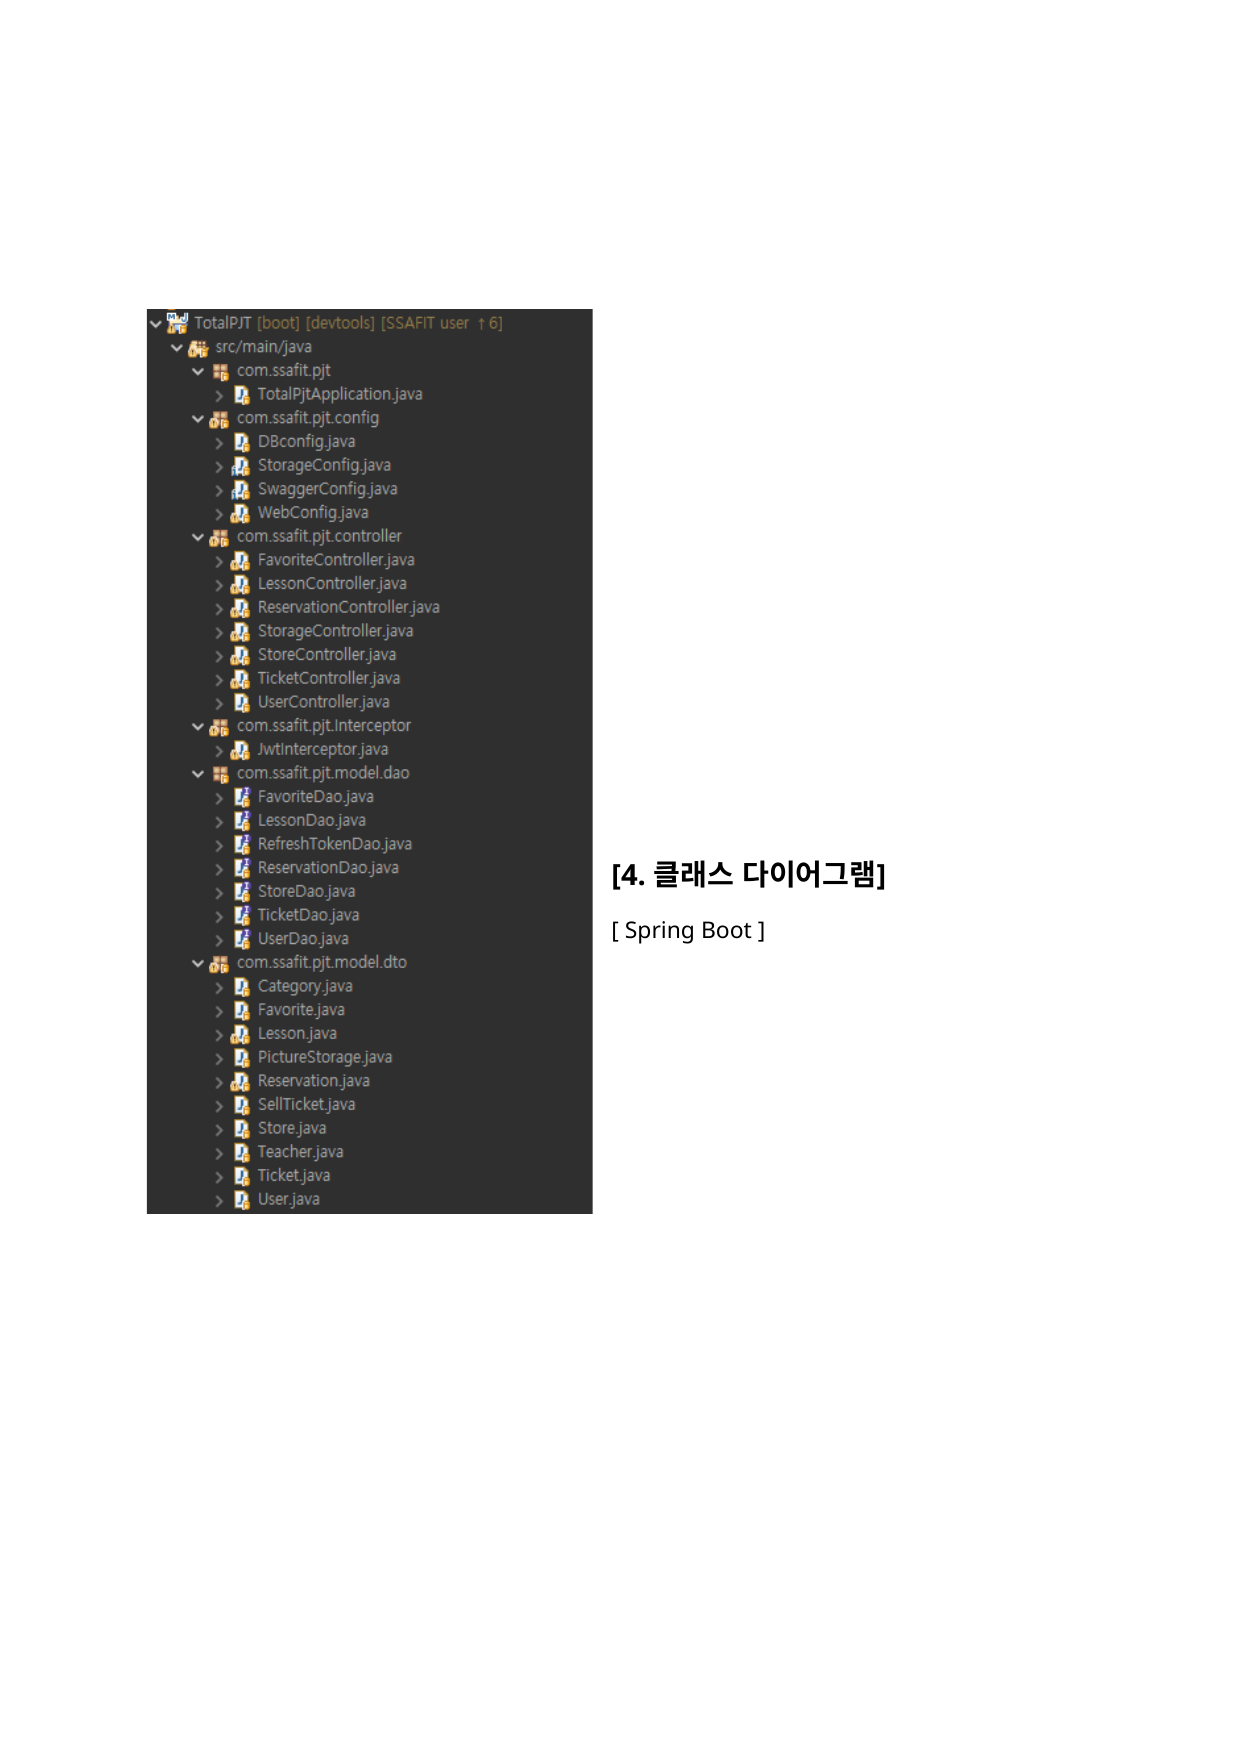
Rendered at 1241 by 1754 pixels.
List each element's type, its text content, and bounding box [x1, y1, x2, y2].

text [4. 클래스 다이어그램] [593, 852, 1090, 894]
text [ Spring Boot ] [593, 914, 1090, 945]
picture [146, 309, 593, 1214]
